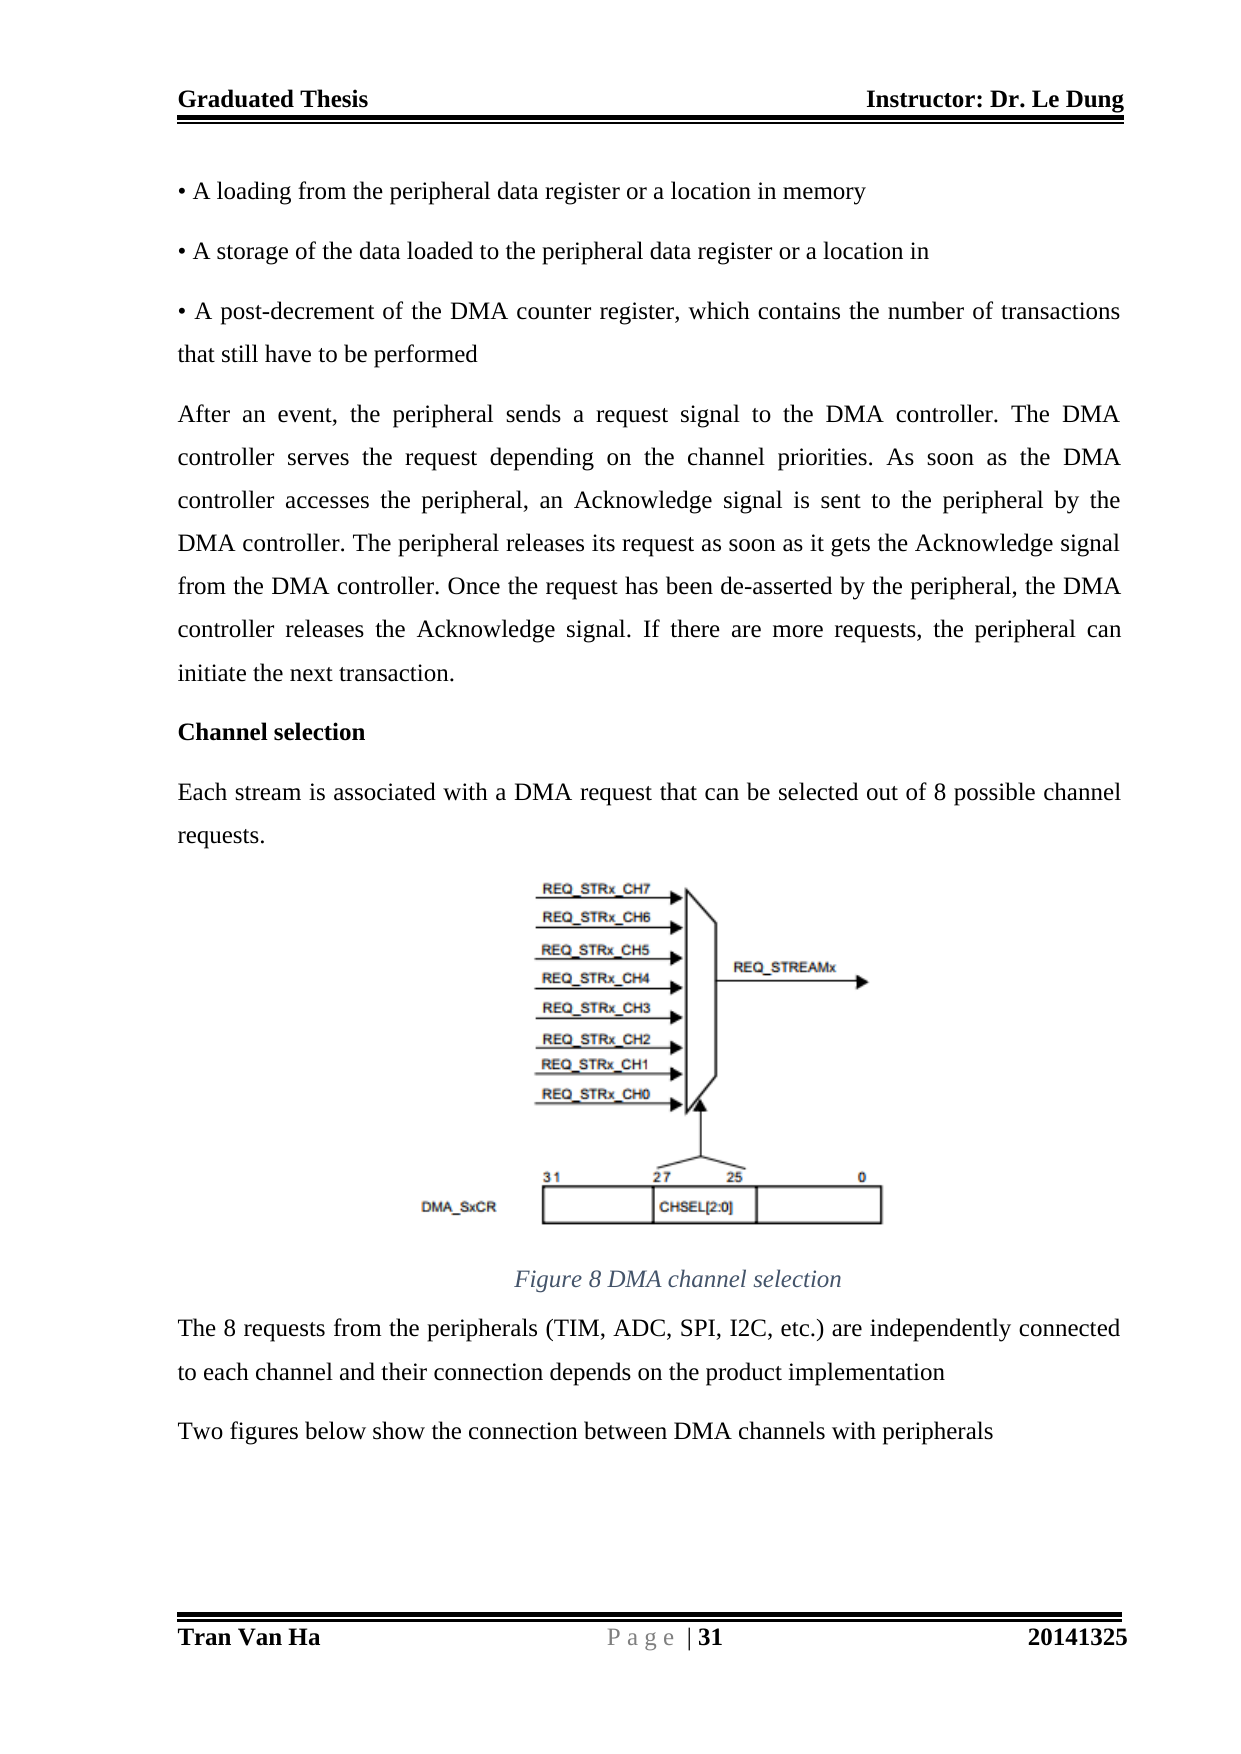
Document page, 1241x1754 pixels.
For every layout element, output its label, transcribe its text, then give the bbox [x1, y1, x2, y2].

text • A loading from the peripheral data register or a location in memory [177, 176, 1122, 205]
picture [367, 880, 932, 1234]
text • A storage of the data loaded to the peripheral data register or a location in [177, 236, 1122, 265]
text • A post-decrement of the DMA counter register, which contains the number of transactions that still have to be performed [177, 296, 1122, 368]
text Figure 8 DMA channel selection [354, 1264, 1004, 1293]
text Each stream is associated with a DMA request that can be selected out of 8 possible channel requests. [177, 777, 1122, 849]
text Channel selection [177, 717, 1122, 746]
text Two figures below show the connection between DMA channels with peripherals [177, 1416, 1122, 1445]
text After an event, the peripheral sends a request signal to the DMA controller. The DMA controller serves the request depending on the channel priorities. As soon as the DMA controller accesses the peripheral, an Acknowledge signal is sent to the peripheral by the DMA controller. The peripheral releases its request as soon as it gets the Acknowledge signal from the DMA controller. Once the request has been de-asserted by the peripheral, the DMA controller releases the Acknowledge signal. If there are more requests, the peripheral can initiate the next transaction. [177, 399, 1122, 686]
text The 8 requests from the peripherals (TIM, ADC, SPI, I2C, etc.) are independently connected to each channel and their connection depends on the product implementation [177, 1313, 1122, 1385]
